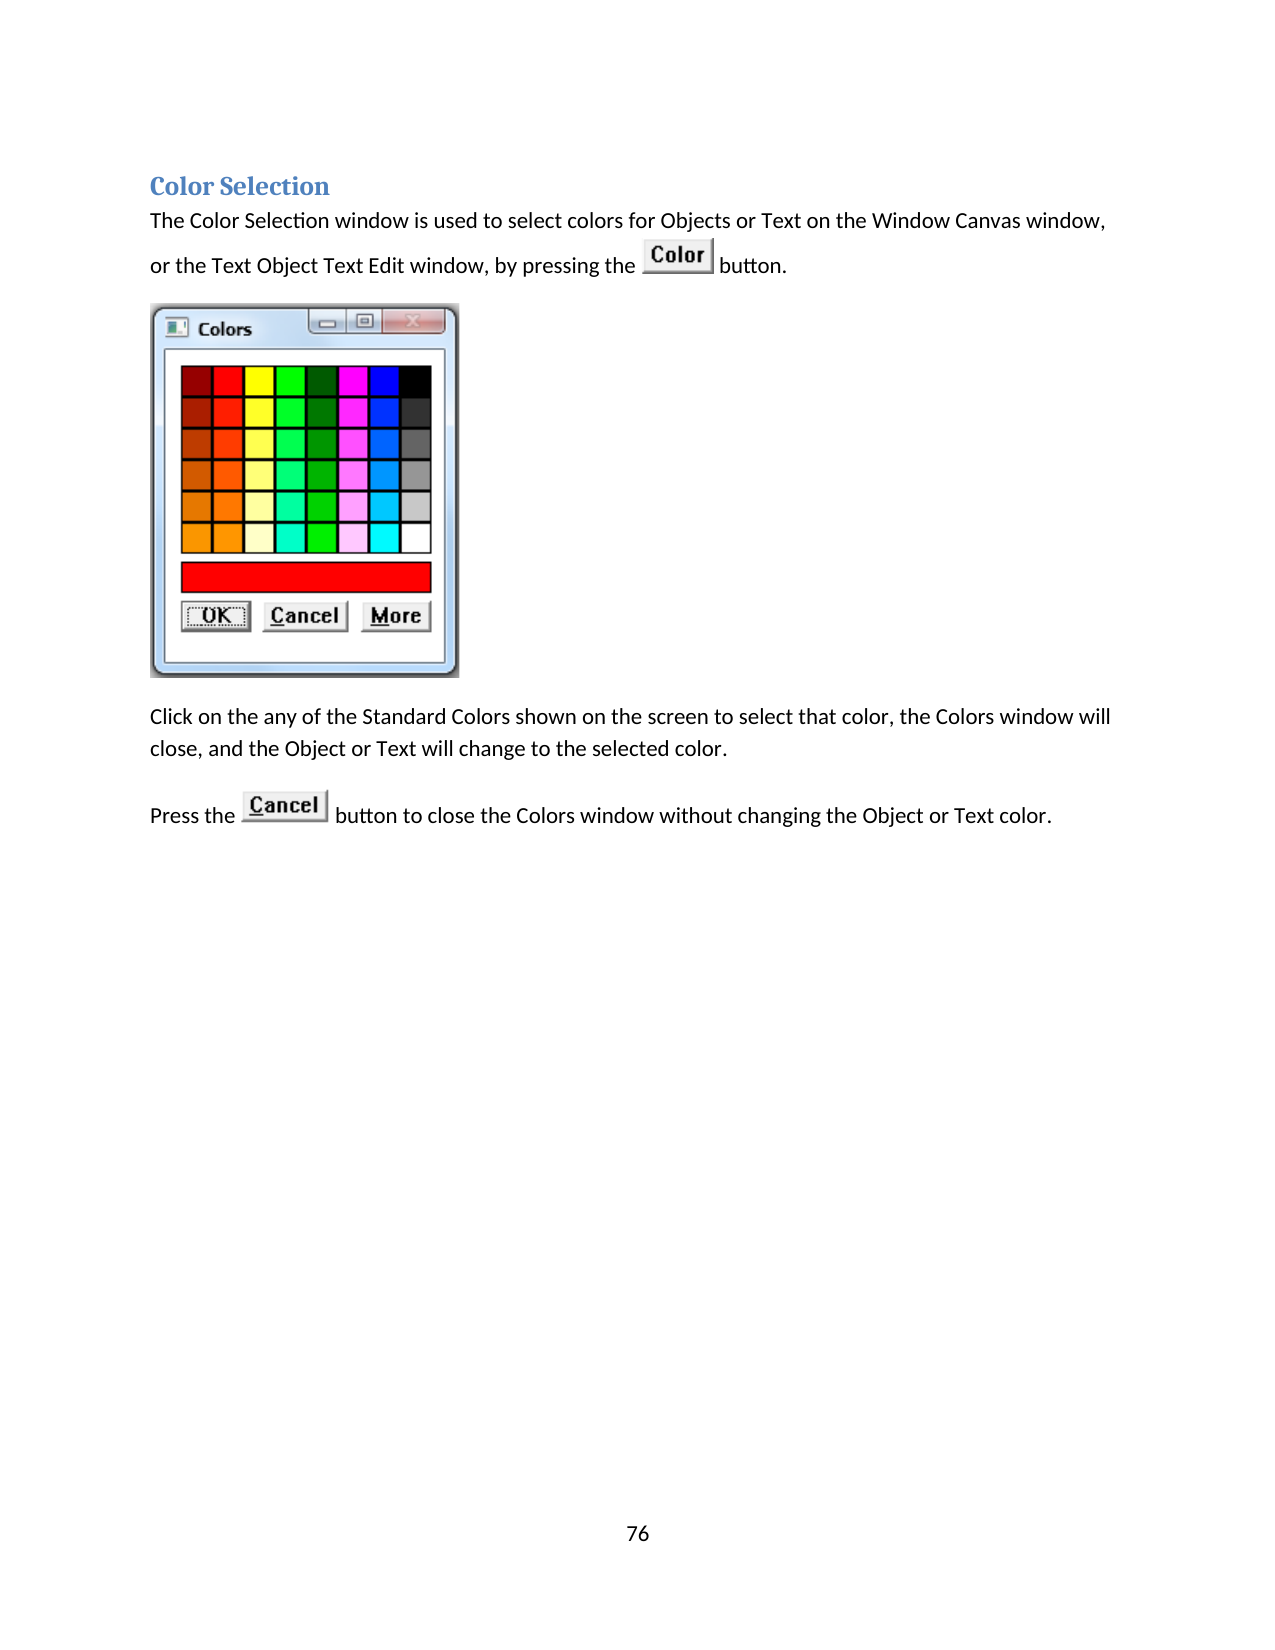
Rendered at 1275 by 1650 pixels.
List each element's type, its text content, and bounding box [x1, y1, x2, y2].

text Click on the any of the Standard Colors shown on the screen to select that color, the Colors window will close, and the Object or Text will change to the selected color. [150, 702, 1125, 762]
picture [150, 303, 460, 678]
picture [240, 787, 330, 824]
text The Color Selection window is used to select colors for Objects or Text on the Window Canvas window, or the Text Object Text Edit window, by pressing the button. [150, 207, 1125, 279]
subtitle Color Selection [150, 171, 1125, 202]
picture [641, 238, 714, 274]
text Press the button to close the Colors window without changing the Object or Text color. [150, 787, 1125, 829]
